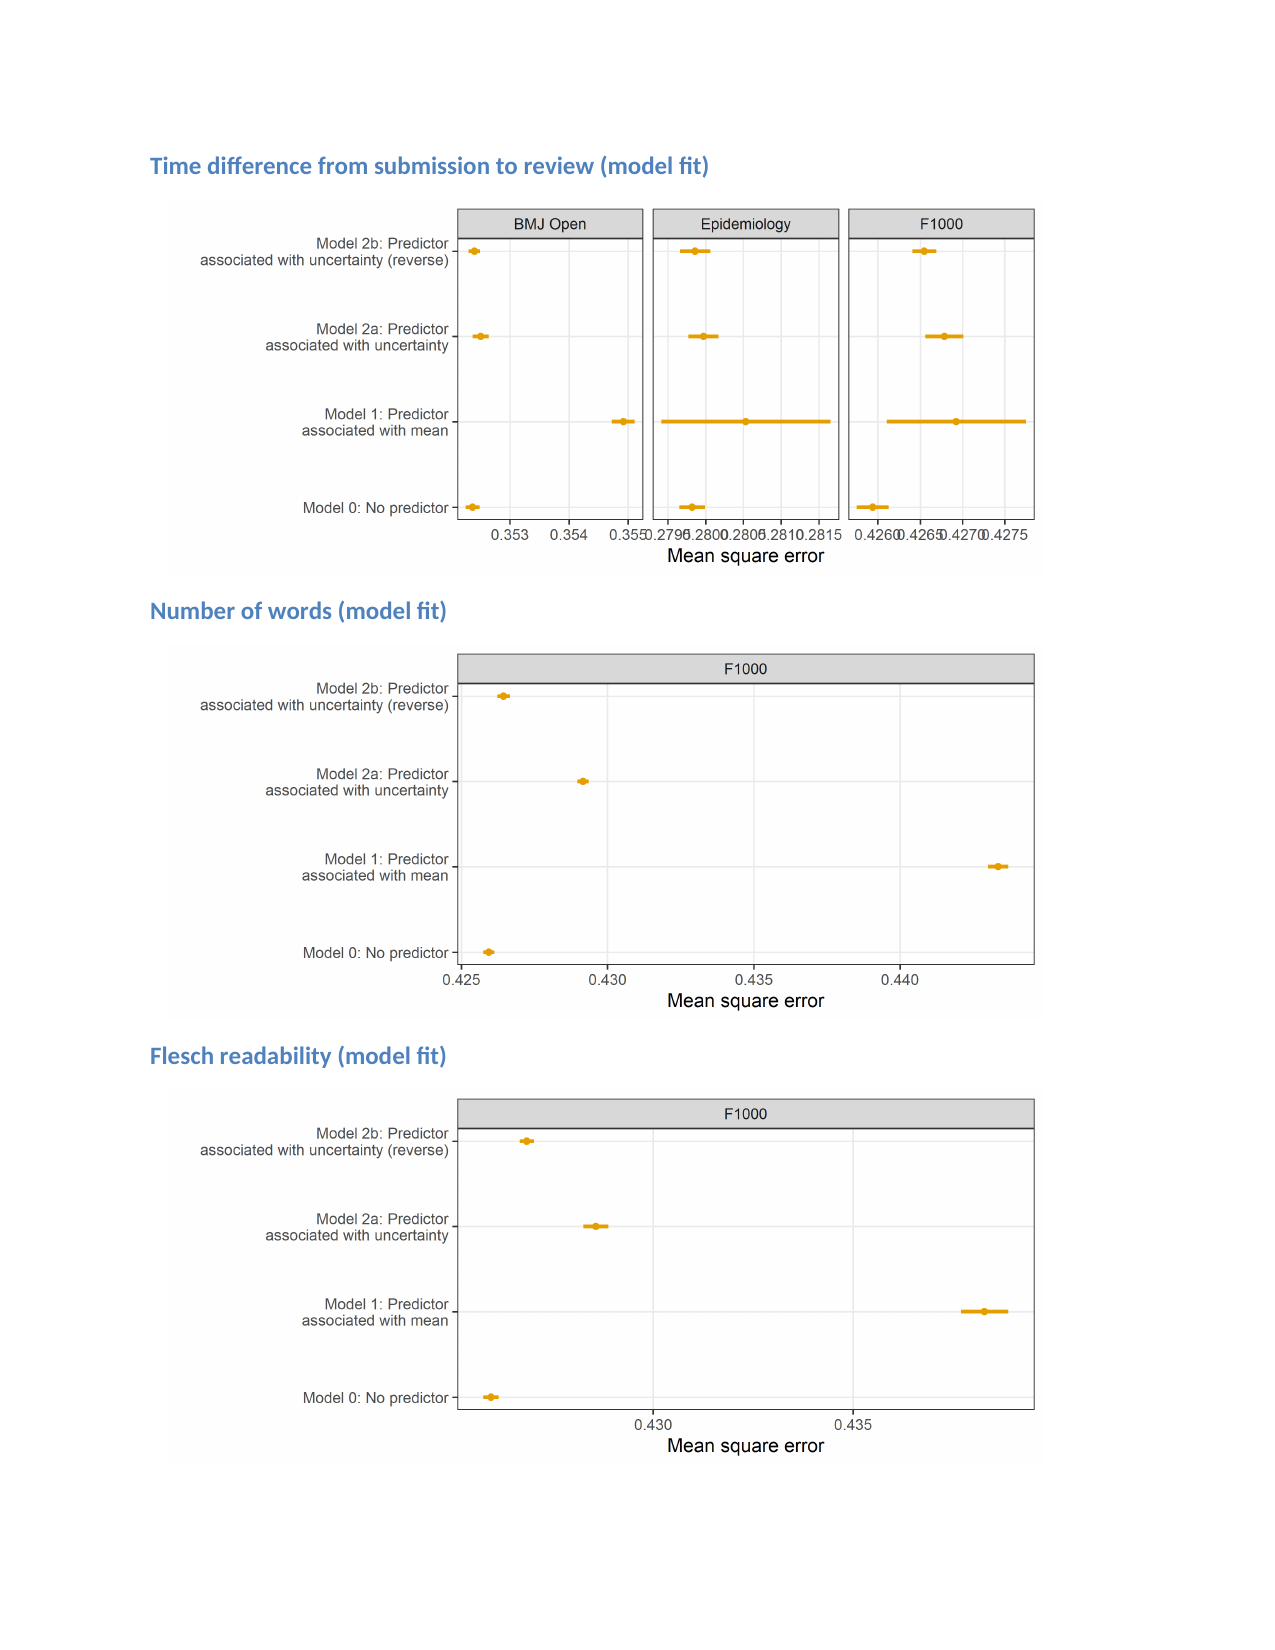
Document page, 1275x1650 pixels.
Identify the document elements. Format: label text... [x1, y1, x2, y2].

subtitle Time difference from submission to review (model fit) [150, 150, 1125, 181]
picture [168, 199, 1044, 575]
subtitle Number of words (model fit) [150, 595, 1125, 626]
picture [168, 1089, 1044, 1465]
subtitle Flesch readability (model fit) [150, 1040, 1125, 1071]
picture [168, 644, 1044, 1020]
